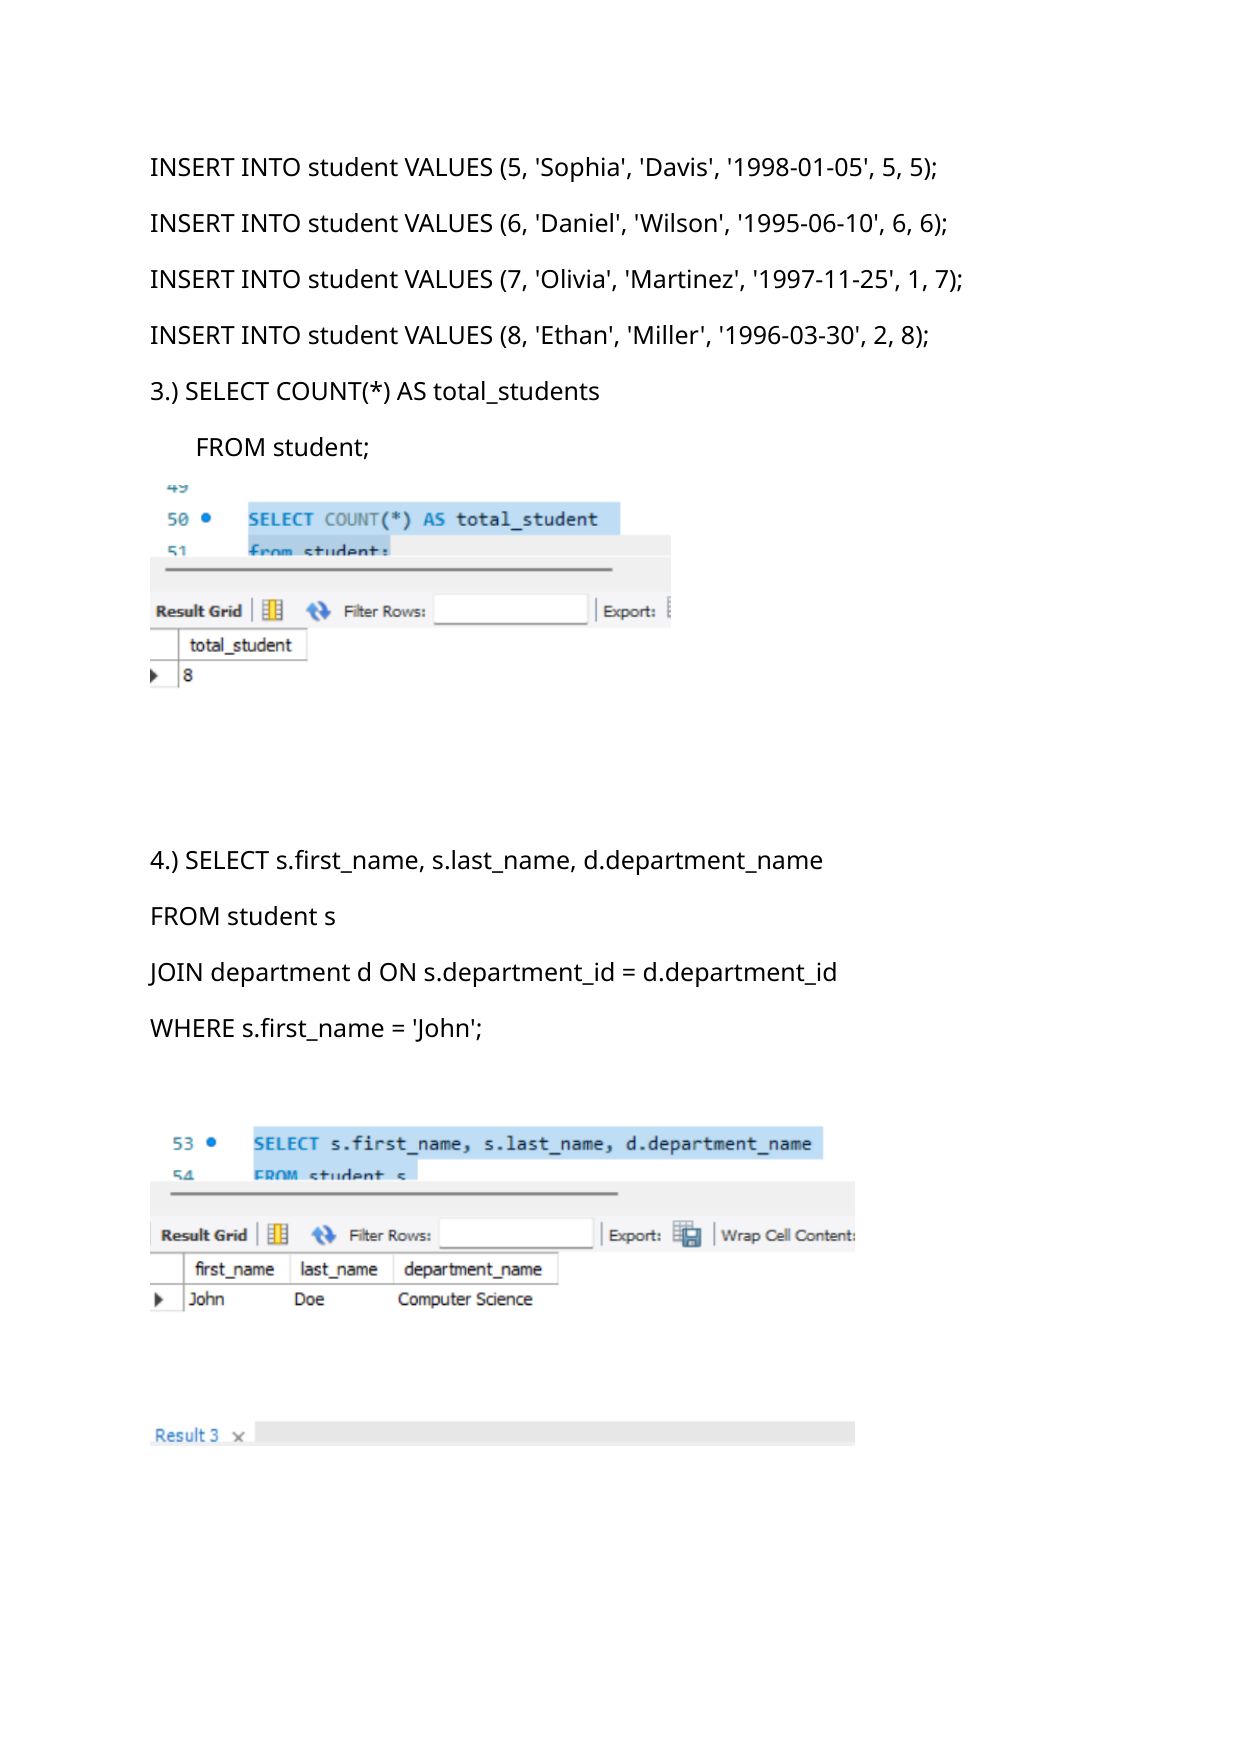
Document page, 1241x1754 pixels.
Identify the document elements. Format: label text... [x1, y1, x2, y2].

text INSERT INTO student VALUES (8, 'Ethan', 'Miller', '1996-03-30', 2, 8); [150, 317, 1090, 352]
text FROM student; [150, 429, 1090, 463]
text 4.) SELECT s.first_name, s.last_name, d.department_name [150, 843, 1090, 877]
text INSERT INTO student VALUES (5, 'Sophia', 'Davis', '1998-01-05', 5, 5); [150, 150, 1090, 184]
text WHERE s.first_name = 'John'; [150, 1010, 1090, 1044]
text FROM student s [150, 899, 1090, 933]
picture [150, 485, 671, 766]
text INSERT INTO student VALUES (6, 'Daniel', 'Wilson', '1995-06-10', 6, 6); [150, 206, 1090, 240]
text INSERT INTO student VALUES (7, 'Olivia', 'Martinez', '1997-11-25', 1, 7); [150, 262, 1090, 296]
text JOIN department d ON s.department_id = d.department_id [150, 954, 1090, 988]
text 3.) SELECT COUNT(*) AS total_students [150, 373, 1090, 407]
picture [150, 1122, 856, 1446]
